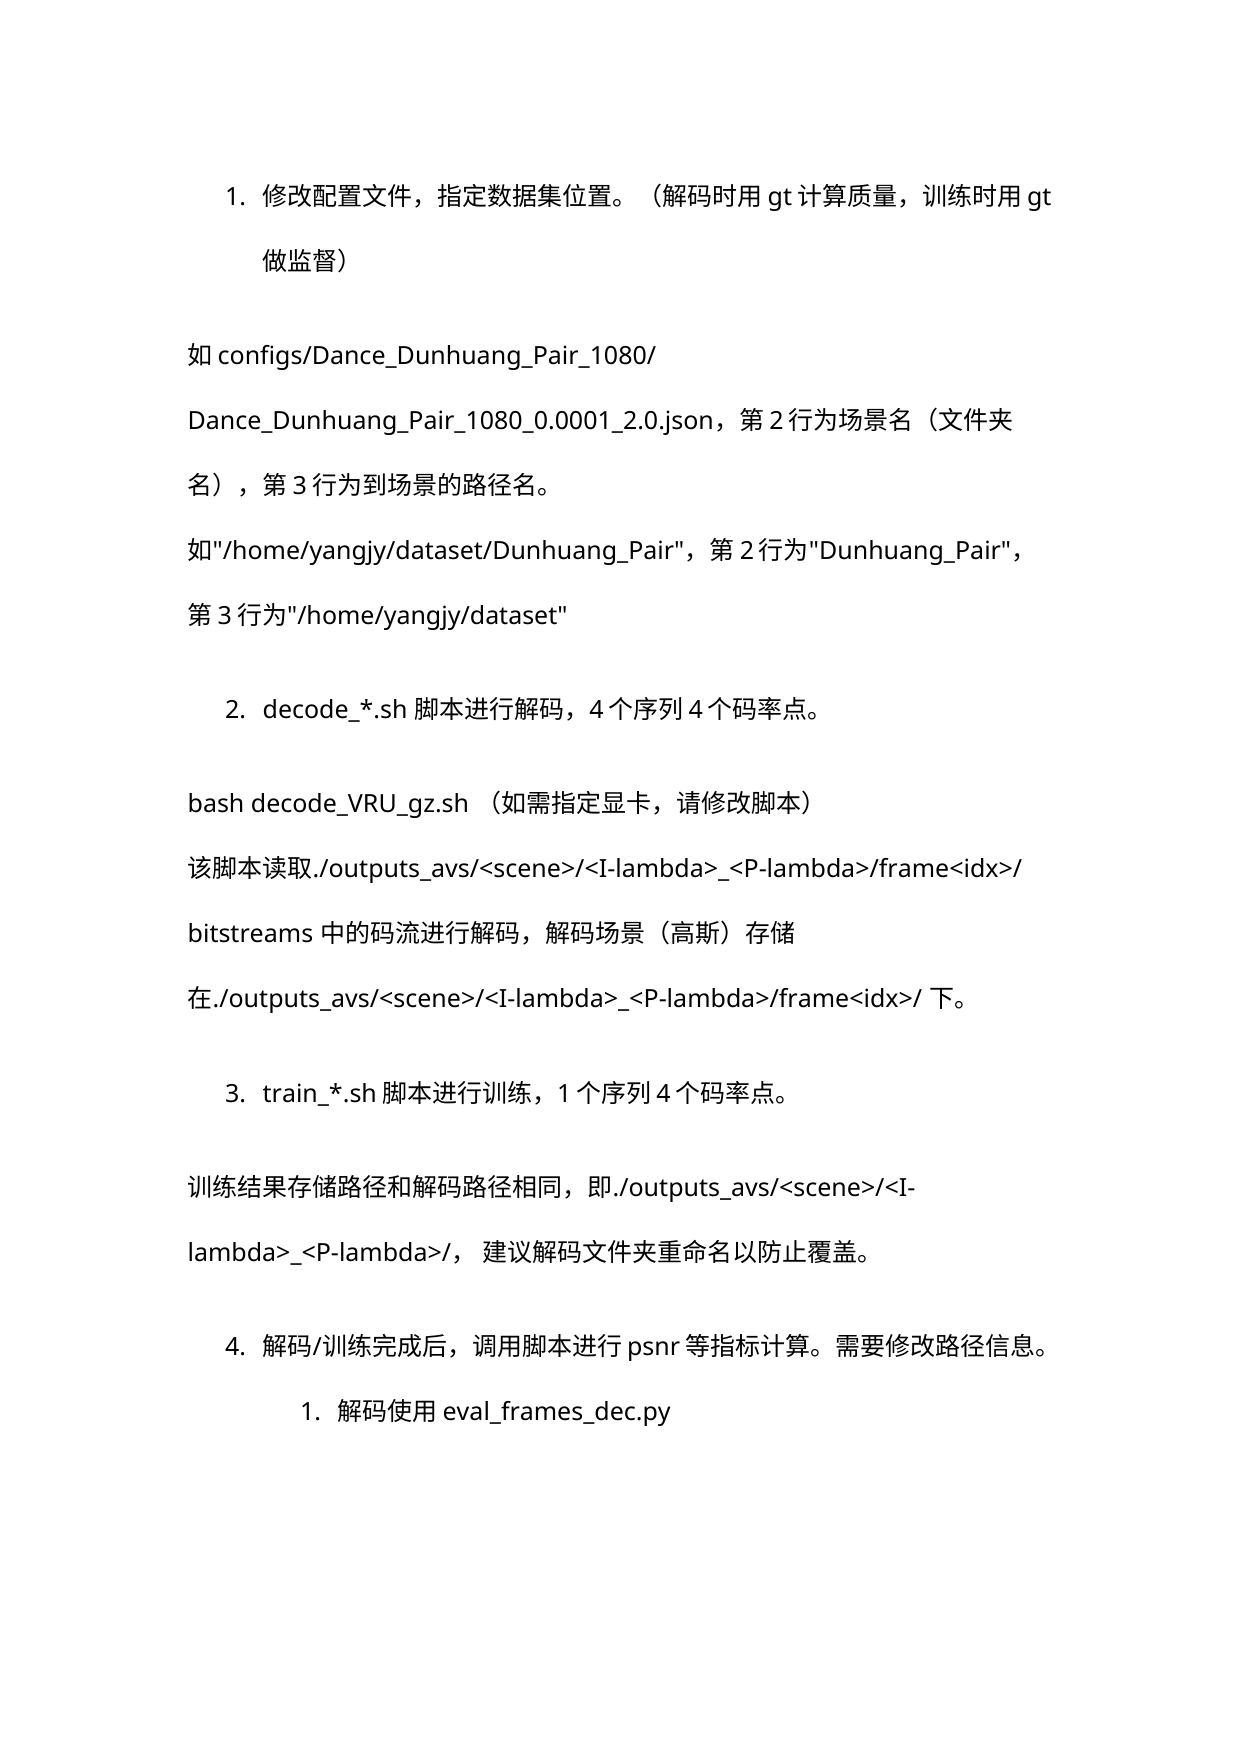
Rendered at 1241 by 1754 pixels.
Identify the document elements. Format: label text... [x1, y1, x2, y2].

list 解码/训练完成后，调用脚本进行psnr等指标计算。需要修改路径信息。 [225, 1312, 1053, 1377]
text 该脚本读取./outputs_avs/<scene>/<I-lambda>_<P-lambda>/frame<idx>/bitstreams 中的码流进行解码，解码场景（高斯）存储在./outputs_avs/<scene>/<I-lambda>_<P-lambda>/frame<idx>/ 下。 [187, 834, 1053, 1029]
list decode_*.sh 脚本进行解码，4个序列4个码率点。 [225, 675, 1053, 740]
text bash decode_VRU_gz.sh （如需指定显卡，请修改脚本） [187, 769, 1053, 834]
text 如"/home/yangjy/dataset/Dunhuang_Pair"，第2行为"Dunhuang_Pair"，第3行为"/home/yangjy/dataset" [187, 516, 1053, 646]
text 训练结果存储路径和解码路径相同，即./outputs_avs/<scene>/<I-lambda>_<P-lambda>/， 建议解码文件夹重命名以防止覆盖。 [187, 1153, 1053, 1283]
text 如configs/Dance_Dunhuang_Pair_1080/Dance_Dunhuang_Pair_1080_0.0001_2.0.json，第2行为场景名（文件夹名），第3行为到场景的路径名。 [187, 321, 1053, 516]
list train_*.sh脚本进行训练，1个序列4个码率点。 [225, 1059, 1053, 1124]
list 解码使用eval_frames_dec.py [300, 1377, 1053, 1442]
list 修改配置文件，指定数据集位置。（解码时用gt计算质量，训练时用gt做监督） [225, 162, 1053, 292]
